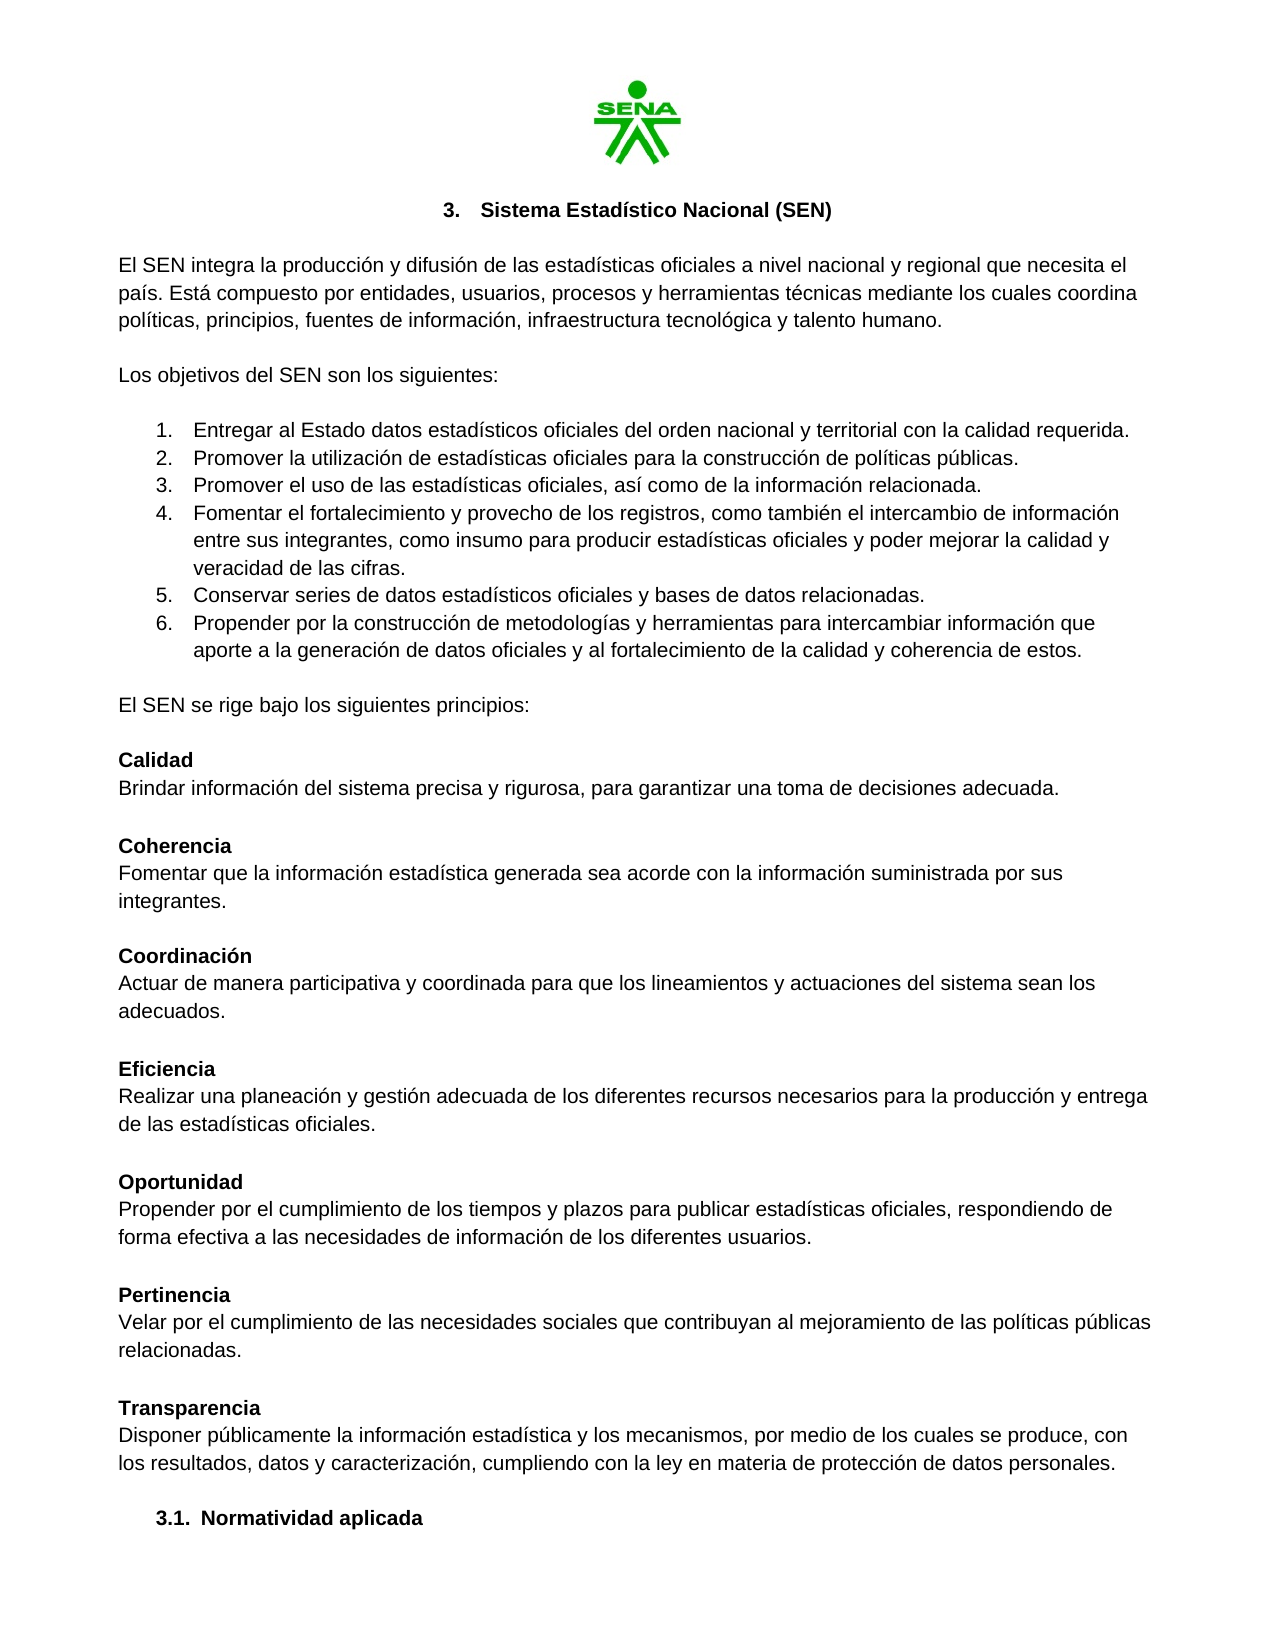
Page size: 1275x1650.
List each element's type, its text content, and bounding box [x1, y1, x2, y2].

text Transparencia Disponer públicamente la información estadística y los mecanismos, por medio de los cuales se produce, con los resultados, datos y caracterización, cumpliendo con la ley en materia de protección de datos personales. [118, 1396, 1157, 1474]
list Entregar al Estado datos estadísticos oficiales del orden nacional y territorial con la calidad requerida. [156, 418, 1157, 442]
list Promover la utilización de estadísticas oficiales para la construcción de políticas públicas. [156, 445, 1157, 469]
list Fomentar el fortalecimiento y provecho de los registros, como también el intercambio de información entre sus integrantes, como insumo para producir estadísticas oficiales y poder mejorar la calidad y veracidad de las cifras. [156, 500, 1157, 579]
list Sistema Estadístico Nacional (SEN) [118, 198, 1157, 222]
text Los objetivos del SEN son los siguientes: [118, 363, 1157, 387]
text El SEN se rige bajo los siguientes principios: Calidad Brindar información del sistema precisa y rigurosa, para garantizar una toma de decisiones adecuada. [118, 693, 1157, 829]
picture [588, 75, 687, 172]
text Coordinación Actuar de manera participativa y coordinada para que los lineamientos y actuaciones del sistema sean los adecuados. [118, 916, 1157, 1053]
list Promover el uso de las estadísticas oficiales, así como de la información relacionada. [156, 473, 1157, 497]
text El SEN integra la producción y difusión de las estadísticas oficiales a nivel nacional y regional que necesita el país. Está compuesto por entidades, usuarios, procesos y herramientas técnicas mediante los cuales coordina políticas, principios, fuentes de información, infraestructura tecnológica y talento humano. [118, 253, 1157, 332]
list Propender por la construcción de metodologías y herramientas para intercambiar información que aporte a la generación de datos oficiales y al fortalecimiento de la calidad y coherencia de estos. [156, 610, 1157, 662]
text Eficiencia Realizar una planeación y gestión adecuada de los diferentes recursos necesarios para la producción y entrega de las estadísticas oficiales. [118, 1056, 1157, 1166]
list Normatividad aplicada [156, 1506, 1157, 1529]
text Coherencia Fomentar que la información estadística generada sea acorde con la información suministrada por sus integrantes. [118, 833, 1157, 912]
text Pertinencia Velar por el cumplimiento de las necesidades sociales que contribuyan al mejoramiento de las políticas públicas relacionadas. [118, 1282, 1157, 1392]
text Oportunidad Propender por el cumplimiento de los tiempos y plazos para publicar estadísticas oficiales, respondiendo de forma efectiva a las necesidades de información de los diferentes usuarios. [118, 1169, 1157, 1279]
list Conservar series de datos estadísticos oficiales y bases de datos relacionadas. [156, 583, 1157, 607]
